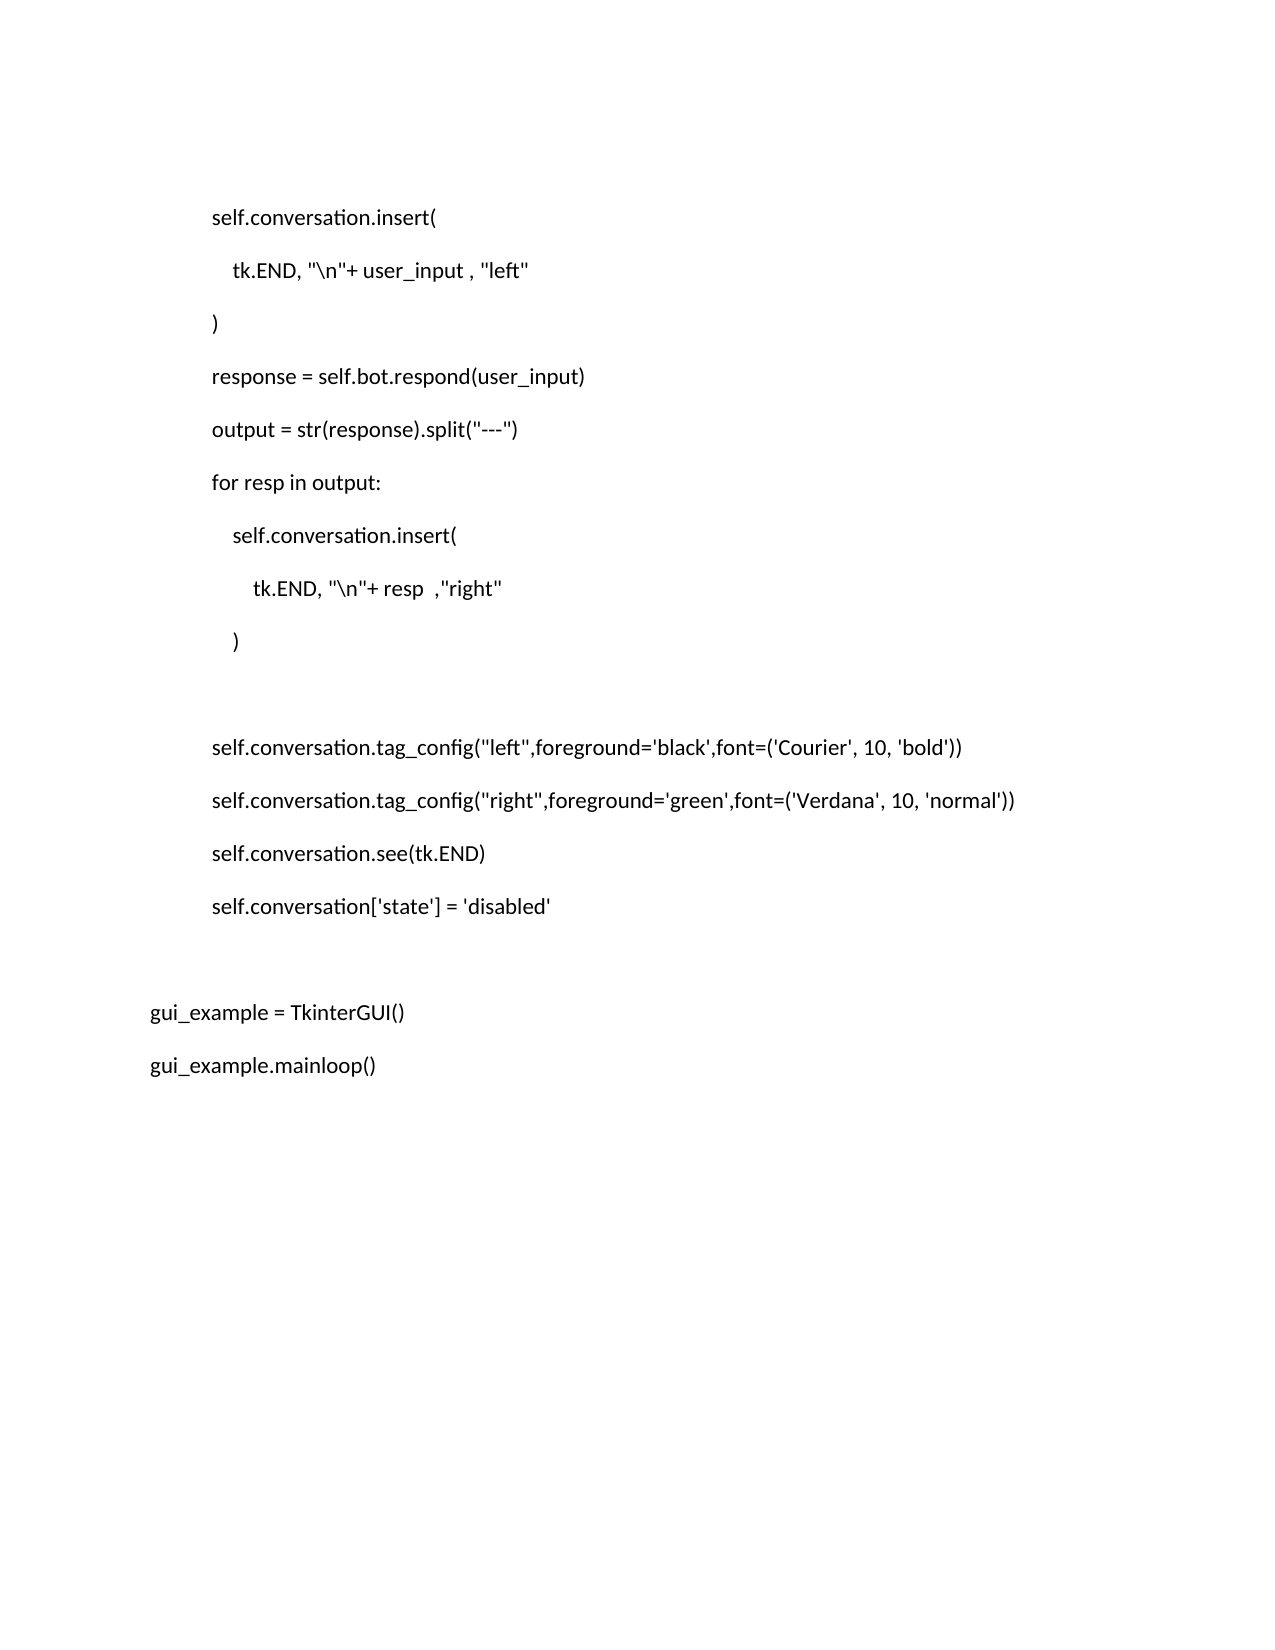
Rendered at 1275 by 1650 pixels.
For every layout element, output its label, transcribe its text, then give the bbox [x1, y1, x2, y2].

text self.conversation.insert( [150, 521, 1125, 549]
text tk.END, "\n"+ resp ,"right" [150, 574, 1125, 602]
text self.conversation.insert( [150, 203, 1125, 231]
text self.conversation.tag_config("left",foreground='black',font=('Courier', 10, 'bold')) [150, 733, 1125, 761]
text self.conversation['state'] = 'disabled' [150, 892, 1125, 920]
text self.conversation.tag_config("right",foreground='green',font=('Verdana', 10, 'normal')) [150, 786, 1125, 814]
text ) [150, 309, 1125, 337]
text for resp in output: [150, 468, 1125, 496]
text self.conversation.see(tk.END) [150, 839, 1125, 867]
text output = str(response).split("---") [150, 415, 1125, 443]
text tk.END, "\n"+ user_input , "left" [150, 256, 1125, 284]
text gui_example = TkinterGUI() [150, 998, 1125, 1026]
text response = self.bot.respond(user_input) [150, 362, 1125, 390]
text gui_example.mainloop() [150, 1051, 1125, 1079]
text ) [150, 627, 1125, 655]
